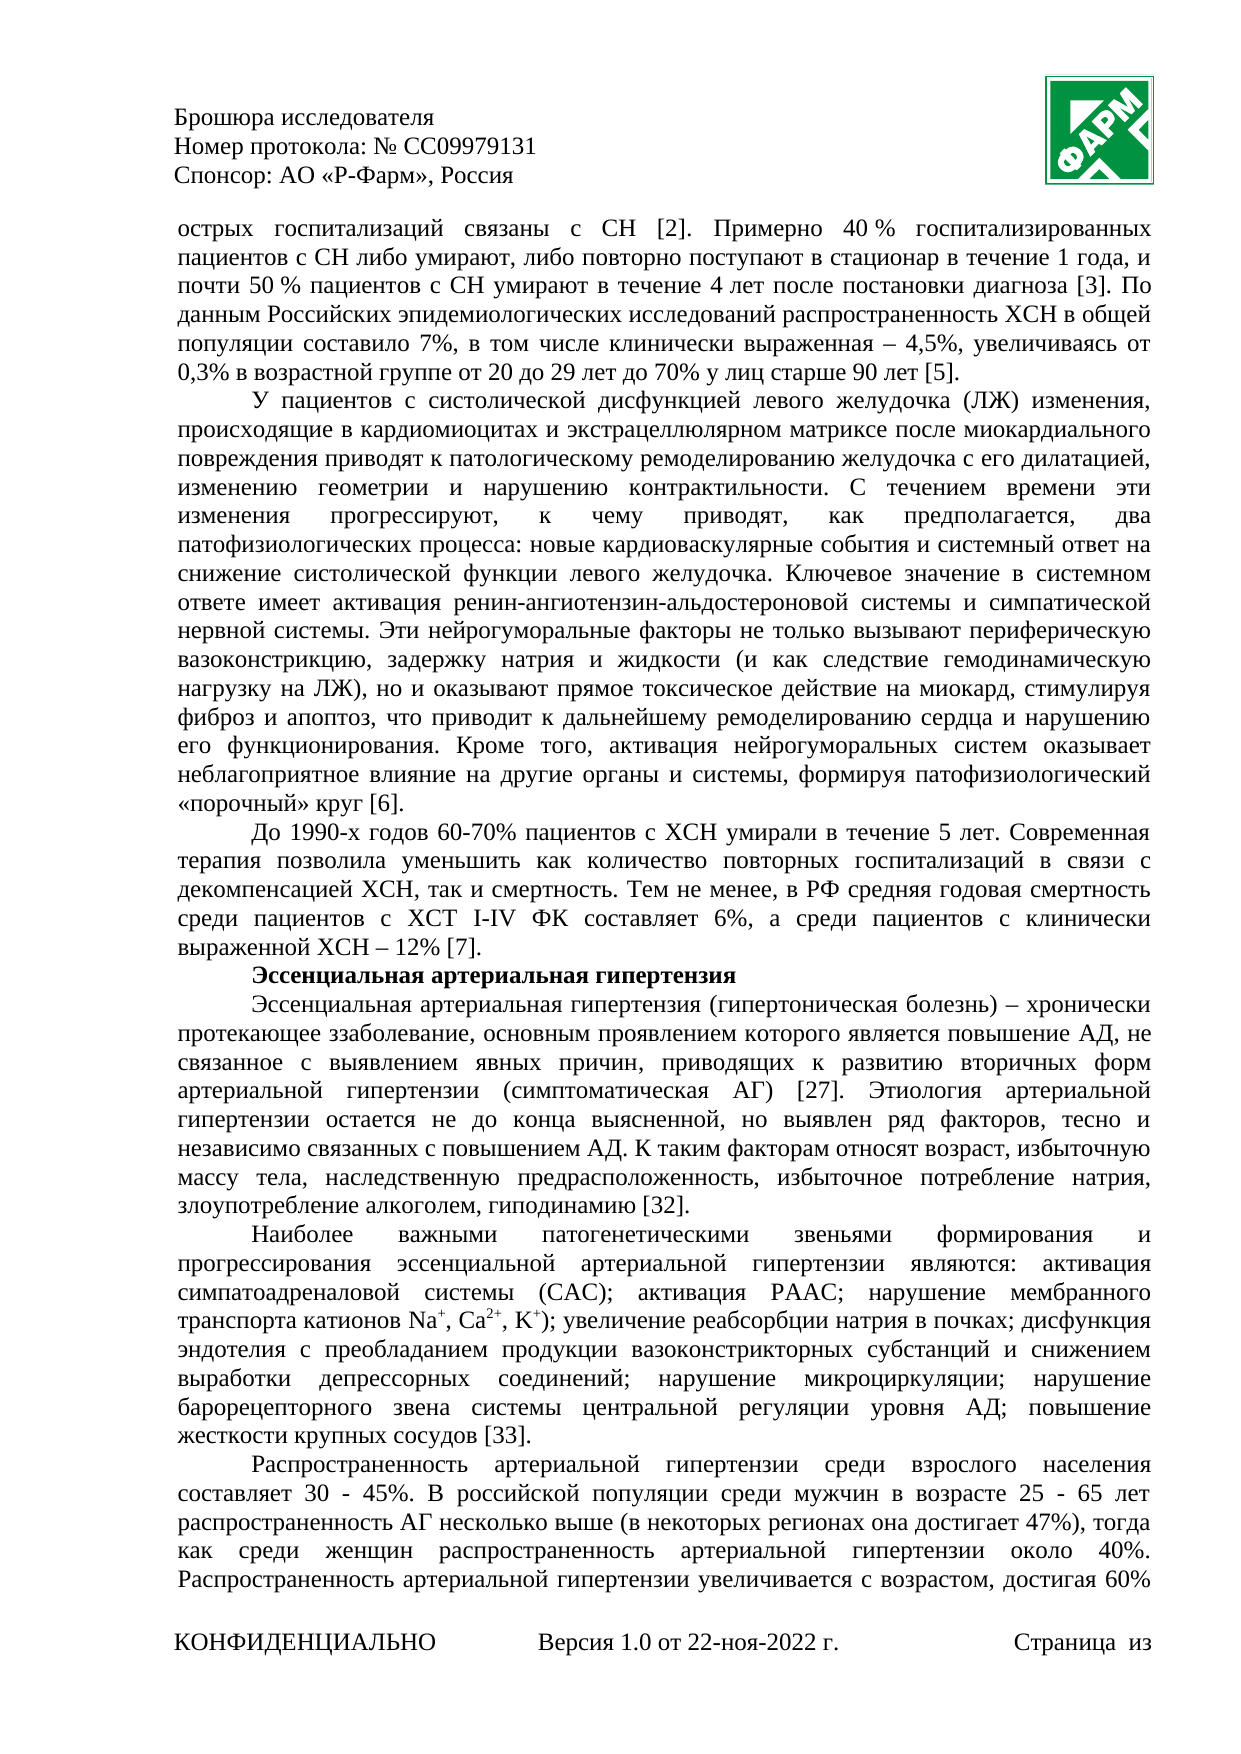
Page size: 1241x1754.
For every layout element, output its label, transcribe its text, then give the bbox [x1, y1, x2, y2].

text До 1990-х годов 60-70% пациентов с ХСН умирали в течение 5 лет. Современная терапия позволила уменьшить как количество повторных госпитализаций в связи с декомпенсацией ХСН, так и смертность. Тем не менее, в РФ средняя годовая смертность среди пациентов с ХСТ I-IV ФК составляет 6%, а среди пациентов с клинически выраженной ХСН – 12% [7]. [177, 817, 1152, 960]
text Эссенциальная артериальная гипертензия (гипертоническая болезнь) – хронически протекающее ззаболевание, основным проявлением которого является повышение АД, не связанное с выявлением явных причин, приводящих к развитию вторичных форм артериальной гипертензии (симптоматическая АГ) [27]. Этиология артериальной гипертензии остается не до конца выясненной, но выявлен ряд факторов, тесно и независимо связанных с повышением АД. К таким факторам относят возраст, избыточную массу тела, наследственную предрасположенность, избыточное потребление натрия, злоупотребление алкоголем, гиподинамию [32]. [177, 989, 1152, 1219]
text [177, 1449, 1152, 1593]
text У пациентов с систолической дисфункцией левого желудочка (ЛЖ) изменения, происходящие в кардиомиоцитах и экстрацеллюлярном матриксе после миокардиального повреждения приводят к патологическому ремоделированию желудочка с его дилатацией, изменению геометрии и нарушению контрактильности. С течением времени эти изменения прогрессируют, к чему приводят, как предполагается, два патофизиологических процесса: новые кардиоваскулярные события и системный ответ на снижение систолической функции левого желудочка. Ключевое значение в системном ответе имеет активация ренин-ангиотензин-альдостероновой системы и симпатической нервной системы. Эти нейрогуморальные факторы не только вызывают периферическую вазоконстрикцию, задержку натрия и жидкости (и как следствие гемодинамическую нагрузку на ЛЖ), но и оказывают прямое токсическое действие на миокард, стимулируя фиброз и апоптоз, что приводит к дальнейшему ремоделированию сердца и нарушению его функционирования. Кроме того, активация нейрогуморальных систем оказывает неблагоприятное влияние на другие органы и системы, формируя патофизиологический «порочный» круг [6]. [177, 385, 1152, 817]
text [177, 213, 1152, 385]
text Наиболее важными патогенетическими звеньями формирования и прогрессирования эссенциальной артериальной гипертензии являются: активация симпатоадреналовой системы (САС); активация РААС; нарушение мембранного транспорта катионов Na+, Ca2+, K+); увеличение реабсорбции натрия в почках; дисфункция эндотелия с преобладанием продукции вазоконстрикторных субстанций и снижением выработки депрессорных соединений; нарушение микроциркуляции; нарушение барорецепторного звена системы центральной регуляции уровня АД; повышение жесткости крупных сосудов [33]. [177, 1219, 1152, 1449]
text Эссенциальная артериальная гипертензия [177, 960, 1152, 989]
